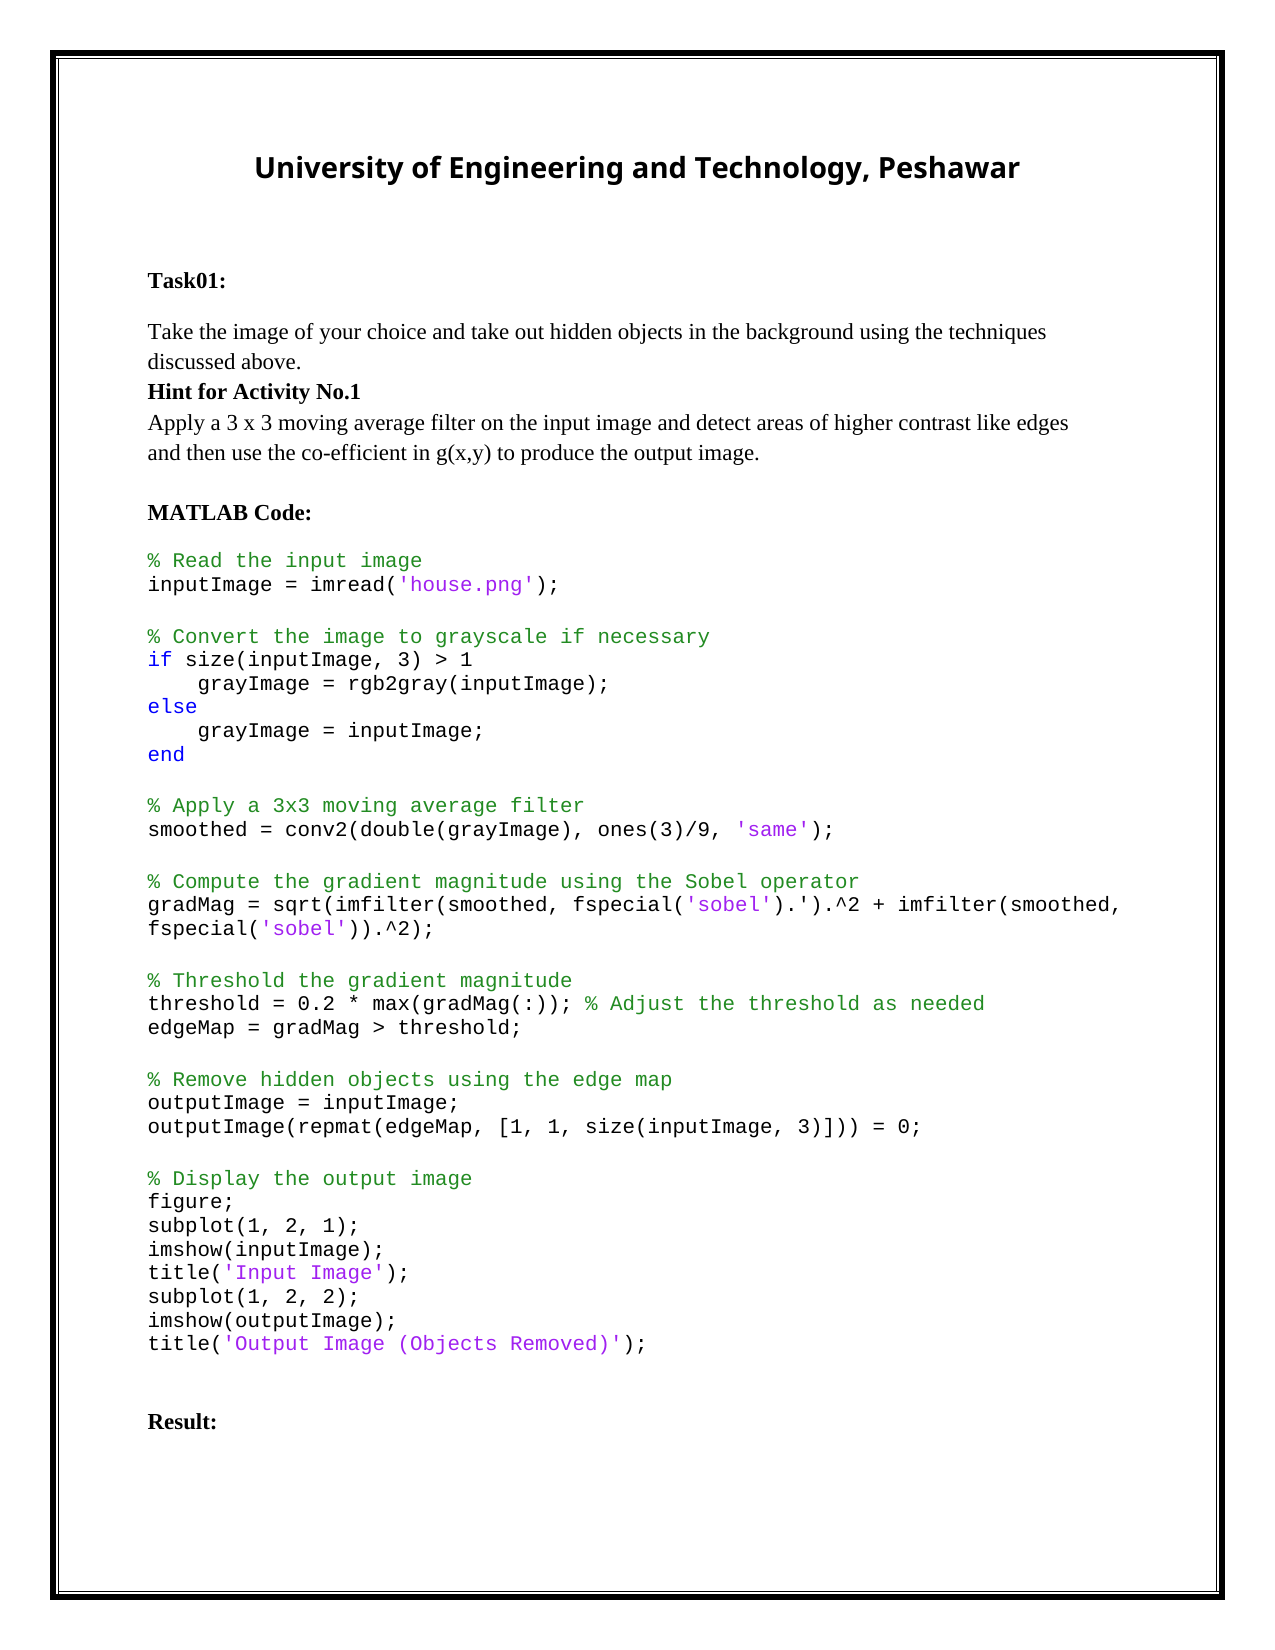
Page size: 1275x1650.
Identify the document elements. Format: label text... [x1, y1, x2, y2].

text MATLAB Code: [147, 499, 1127, 526]
text outputImage = inputImage; [147, 1092, 1127, 1116]
text grayImage = rgb2gray(inputImage); [147, 673, 1127, 697]
text imshow(outputImage); [147, 1309, 1127, 1333]
text discussed above. [147, 348, 1127, 374]
text subplot(1, 2, 2); [147, 1286, 1127, 1309]
text Task01: [147, 267, 1127, 293]
text Take the image of your choice and take out hidden objects in the background using the techniques [147, 318, 1127, 344]
text Hint for Activity No.1 [147, 378, 1127, 405]
text figure; [147, 1191, 1127, 1215]
text subplot(1, 2, 1); [147, 1215, 1127, 1239]
text Apply a 3 x 3 moving average filter on the input image and detect areas of higher contrast like edges [147, 409, 1127, 435]
text University of Engineering and Technology, Peshawar [147, 147, 1127, 187]
text threshold = 0.2 * max(gradMag(:)); % Adjust the threshold as needed [147, 993, 1127, 1017]
text % Remove hidden objects using the edge map [147, 1069, 1127, 1092]
text imshow(inputImage); [147, 1239, 1127, 1262]
text end [147, 744, 1127, 767]
text grayImage = inputImage; [147, 720, 1127, 744]
text % Compute the gradient magnitude using the Sobel operator [147, 871, 1127, 894]
text outputImage(repmat(edgeMap, [1, 1, size(inputImage, 3)])) = 0; [147, 1116, 1127, 1140]
text else [147, 697, 1127, 720]
text gradMag = sqrt(imfilter(smoothed, fspecial('sobel').').^2 + imfilter(smoothed, fspecial('sobel')).^2); [147, 894, 1127, 942]
text edgeMap = gradMag > threshold; [147, 1017, 1127, 1041]
text inputImage = imread('house.png'); [147, 574, 1127, 598]
text % Display the output image [147, 1168, 1127, 1191]
text title('Output Image (Objects Removed)'); [147, 1333, 1127, 1357]
text smoothed = conv2(double(grayImage), ones(3)/9, 'same'); [147, 819, 1127, 843]
text Result: [147, 1408, 1127, 1434]
text and then use the co-efficient in g(x,y) to produce the output image. [147, 439, 1127, 465]
text % Threshold the gradient magnitude [147, 970, 1127, 993]
text title('Input Image'); [147, 1262, 1127, 1286]
text if size(inputImage, 3) > 1 [147, 649, 1127, 673]
text % Read the input image [147, 550, 1127, 574]
text % Apply a 3x3 moving average filter [147, 796, 1127, 819]
text % Convert the image to grayscale if necessary [147, 626, 1127, 649]
